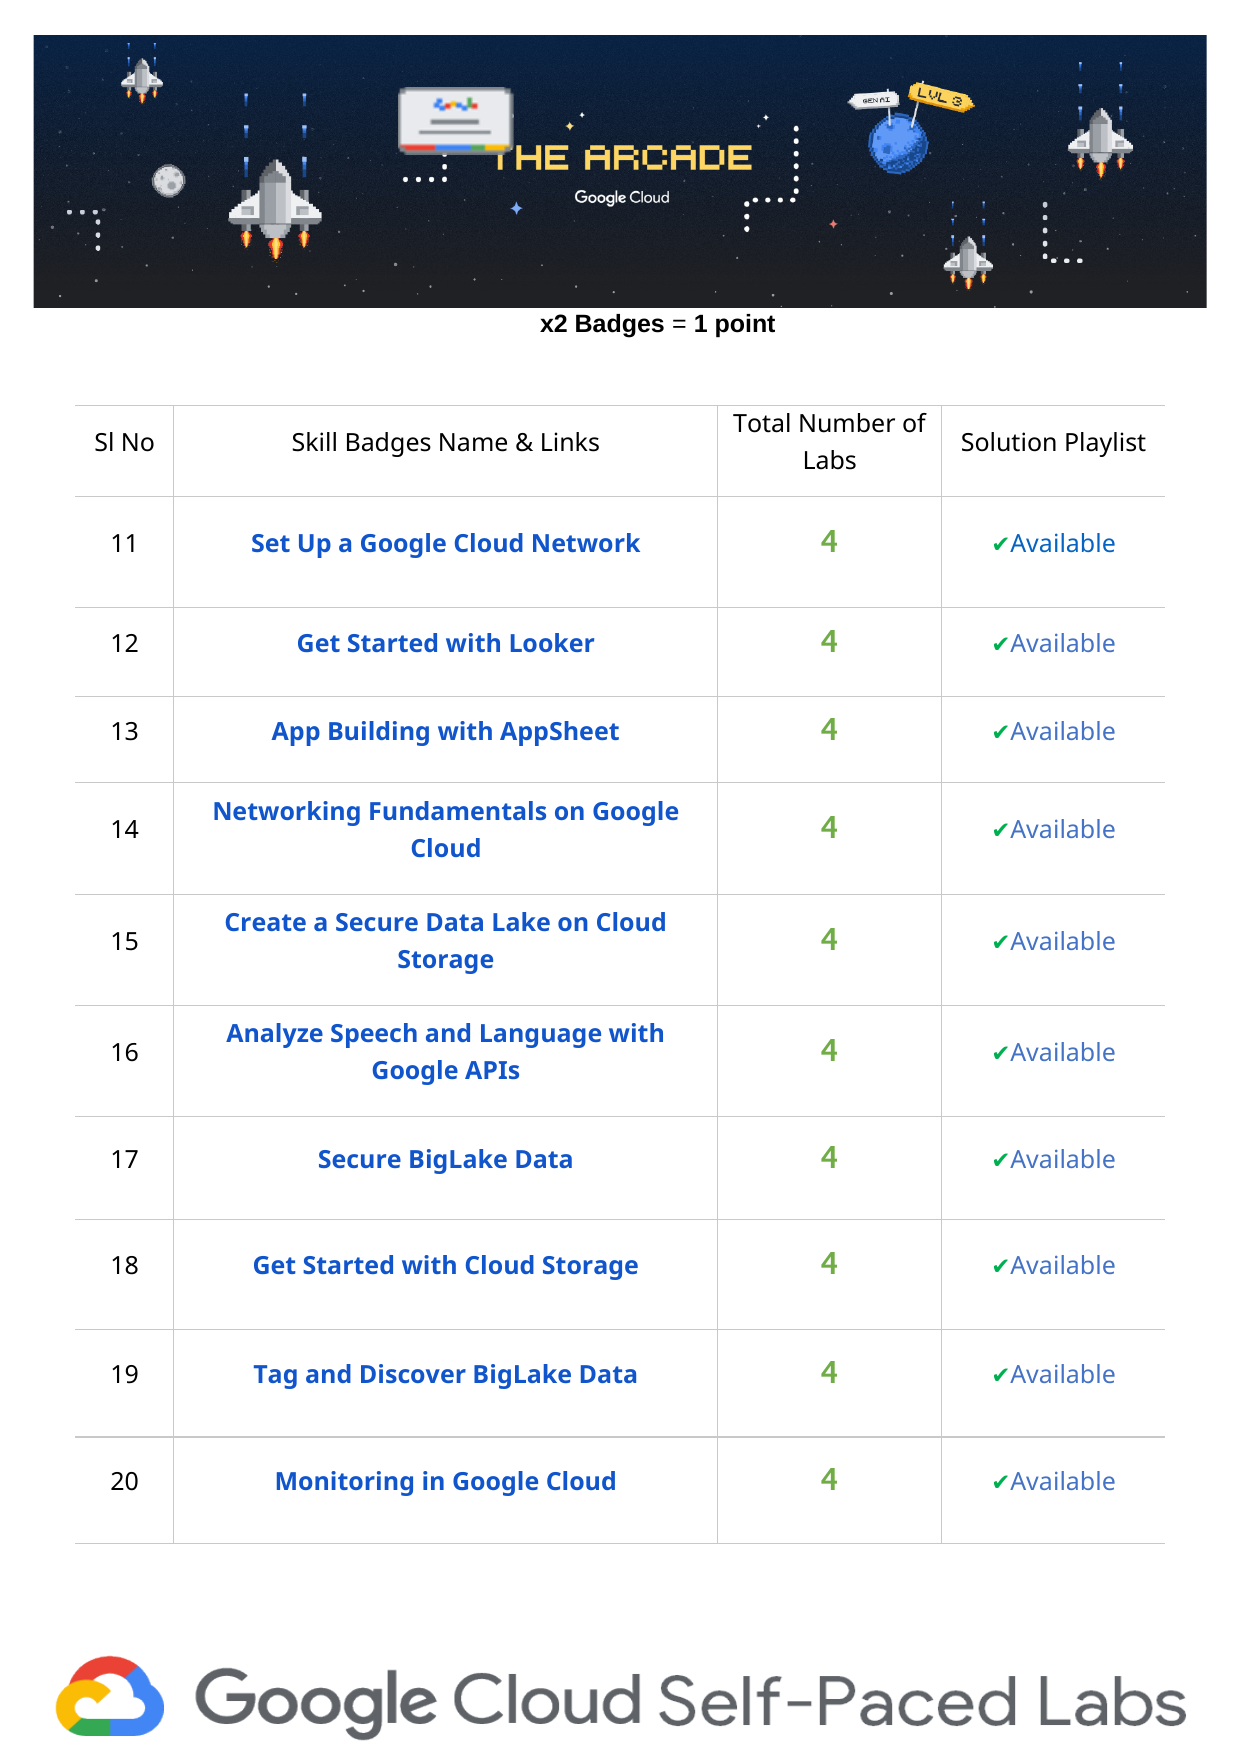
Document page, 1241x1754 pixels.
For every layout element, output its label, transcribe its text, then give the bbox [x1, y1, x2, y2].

table_cell Get Started with Cloud Storage [174, 1220, 717, 1328]
table_header Total Number of Labs [718, 406, 941, 496]
table_cell ✔️Available [942, 783, 1165, 893]
table_cell 4 [718, 1438, 941, 1543]
table_cell Set Up a Google Cloud Network [174, 497, 717, 607]
table_cell App Building with AppSheet [174, 697, 717, 782]
table_cell 4 [718, 1117, 941, 1219]
table_cell 4 [718, 1006, 941, 1116]
table_cell ✔️Available [942, 1117, 1165, 1219]
table_cell ✔️Available [942, 895, 1165, 1005]
table_cell ✔️Available [942, 1330, 1165, 1436]
table_cell ✔️Available [942, 497, 1165, 607]
table_header Sl No [75, 406, 173, 496]
table_header Solution Playlist [942, 406, 1165, 496]
table_cell 14 [75, 783, 173, 893]
table_cell 13 [75, 697, 173, 782]
table_cell 4 [718, 608, 941, 696]
table_cell 11 [75, 497, 173, 607]
table_cell 17 [75, 1117, 173, 1219]
table_cell 18 [75, 1220, 173, 1328]
picture [46, 1652, 1191, 1746]
table_cell ✔️Available [942, 1438, 1165, 1543]
table_cell Analyze Speech and Language with Google APIs [174, 1006, 717, 1116]
table_cell 4 [718, 1330, 941, 1436]
table_cell 4 [718, 497, 941, 607]
table_cell ✔️Available [942, 697, 1165, 782]
table_header Skill Badges Name & Links [174, 406, 717, 496]
table_cell Tag and Discover BigLake Data [174, 1330, 717, 1436]
table_cell ✔️Available [942, 608, 1165, 696]
table_cell 16 [75, 1006, 173, 1116]
table_cell 12 [75, 608, 173, 696]
table_cell 4 [718, 1220, 941, 1328]
table_cell Create a Secure Data Lake on Cloud Storage [174, 895, 717, 1005]
table_cell ✔️Available [942, 1220, 1165, 1328]
table_cell 20 [75, 1438, 173, 1543]
table_cell 4 [718, 783, 941, 893]
text x2 Badges = 1 point [75, 102, 1165, 338]
table_cell Secure BigLake Data [174, 1117, 717, 1219]
picture [33, 35, 1207, 308]
table_cell Get Started with Looker [174, 608, 717, 696]
table_cell 15 [75, 895, 173, 1005]
table_cell 19 [75, 1330, 173, 1436]
table_cell 4 [718, 697, 941, 782]
table_cell ✔️Available [942, 1006, 1165, 1116]
table_cell Networking Fundamentals on Google Cloud [174, 783, 717, 893]
table_cell 4 [718, 895, 941, 1005]
table_cell Monitoring in Google Cloud [174, 1438, 717, 1543]
